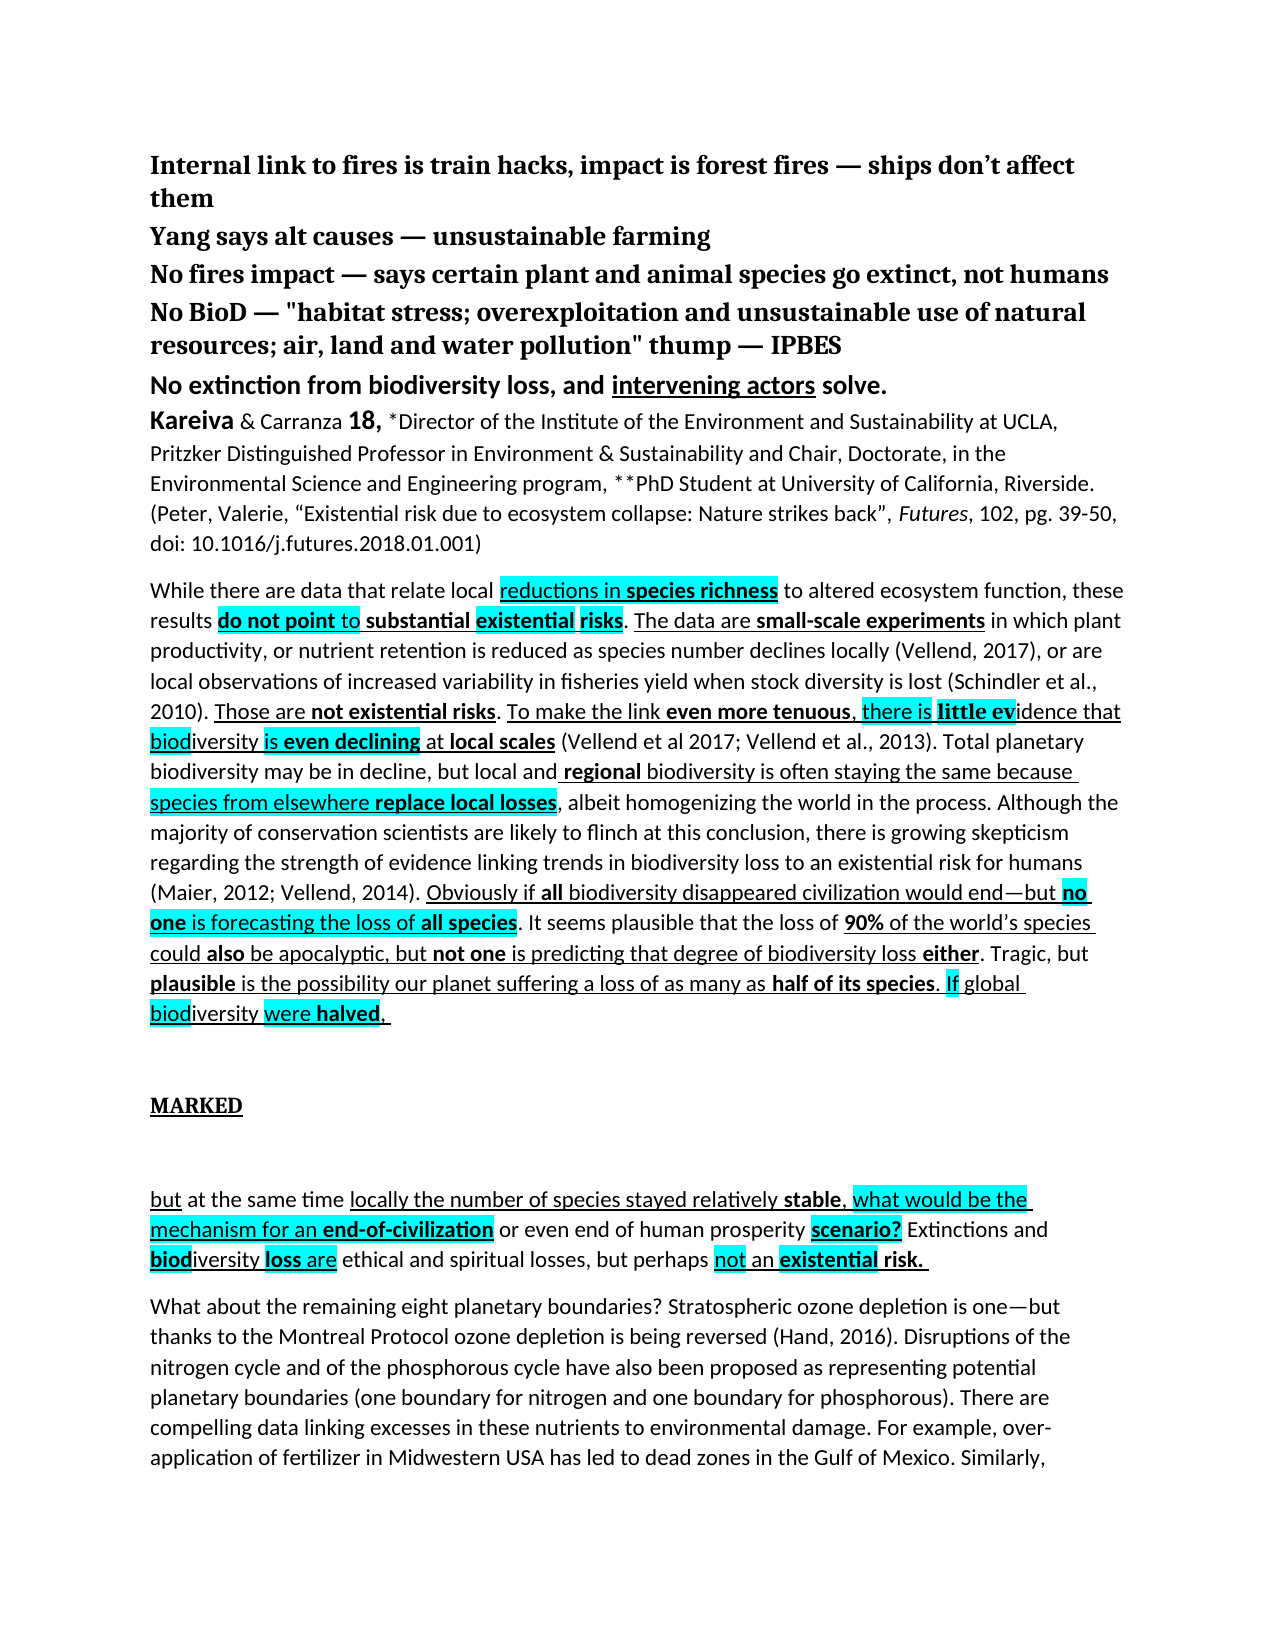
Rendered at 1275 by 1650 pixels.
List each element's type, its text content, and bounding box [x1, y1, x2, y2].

text but at the same time locally the number of species stayed relatively stable, what would be the mechanism for an end-of-civilization or even end of human prosperity scenario? Extinctions and biodiversity loss are ethical and spiritual losses, but perhaps not an existential risk. [150, 1185, 1125, 1273]
subtitle No BioD — "habitat stress; overexploitation and unsustainable use of natural resources; air, land and water pollution" thump — IPBES [150, 297, 1125, 361]
text Kareiva & Carranza 18, *Director of the Institute of the Environment and Sustainability at UCLA, Pritzker Distinguished Professor in Environment & Sustainability and Chair, Doctorate, in the Environmental Science and Engineering program, **PhD Student at University of California, Riverside. (Peter, Valerie, “Existential risk due to ecosystem collapse: Nature strikes back”, Futures, 102, pg. 39-50, doi: 10.1016/j.futures.2018.01.001) [150, 403, 1125, 557]
text MARKED [150, 1093, 1125, 1119]
subtitle No fires impact — says certain plant and animal species go extinct, not humans [150, 259, 1125, 290]
subtitle No extinction from biodiversity loss, and intervening actors solve. [150, 368, 1125, 401]
subtitle Yang says alt causes — unsustainable farming [150, 221, 1125, 252]
text While there are data that relate local reductions in species richness to altered ecosystem function, these results do not point to substantial existential risks. The data are small-scale experiments in which plant productivity, or nutrient retention is reduced as species number declines locally (Vellend, 2017), or are local observations of increased variability in fisheries yield when stock diversity is lost (Schindler et al., 2010). Those are not existential risks. To make the link even more tenuous, there is little evidence that biodiversity is even declining at local scales (Vellend et al 2017; Vellend et al., 2013). Total planetary biodiversity may be in decline, but local and regional biodiversity is often staying the same because species from elsewhere replace local losses, albeit homogenizing the world in the process. Although the majority of conservation scientists are likely to flinch at this conclusion, there is growing skepticism regarding the strength of evidence linking trends in biodiversity loss to an existential risk for humans (Maier, 2012; Vellend, 2014). Obviously if all biodiversity disappeared civilization would end—but no one is forecasting the loss of all species. It seems plausible that the loss of 90% of the world’s species could also be apocalyptic, but not one is predicting that degree of biodiversity loss either. Tragic, but plausible is the possibility our planet suffering a loss of as many as half of its species. If global biodiversity were halved, [150, 576, 1125, 1027]
subtitle Internal link to fires is train hacks, impact is forest fires — ships don’t affect them [150, 150, 1125, 215]
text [150, 1292, 1125, 1471]
